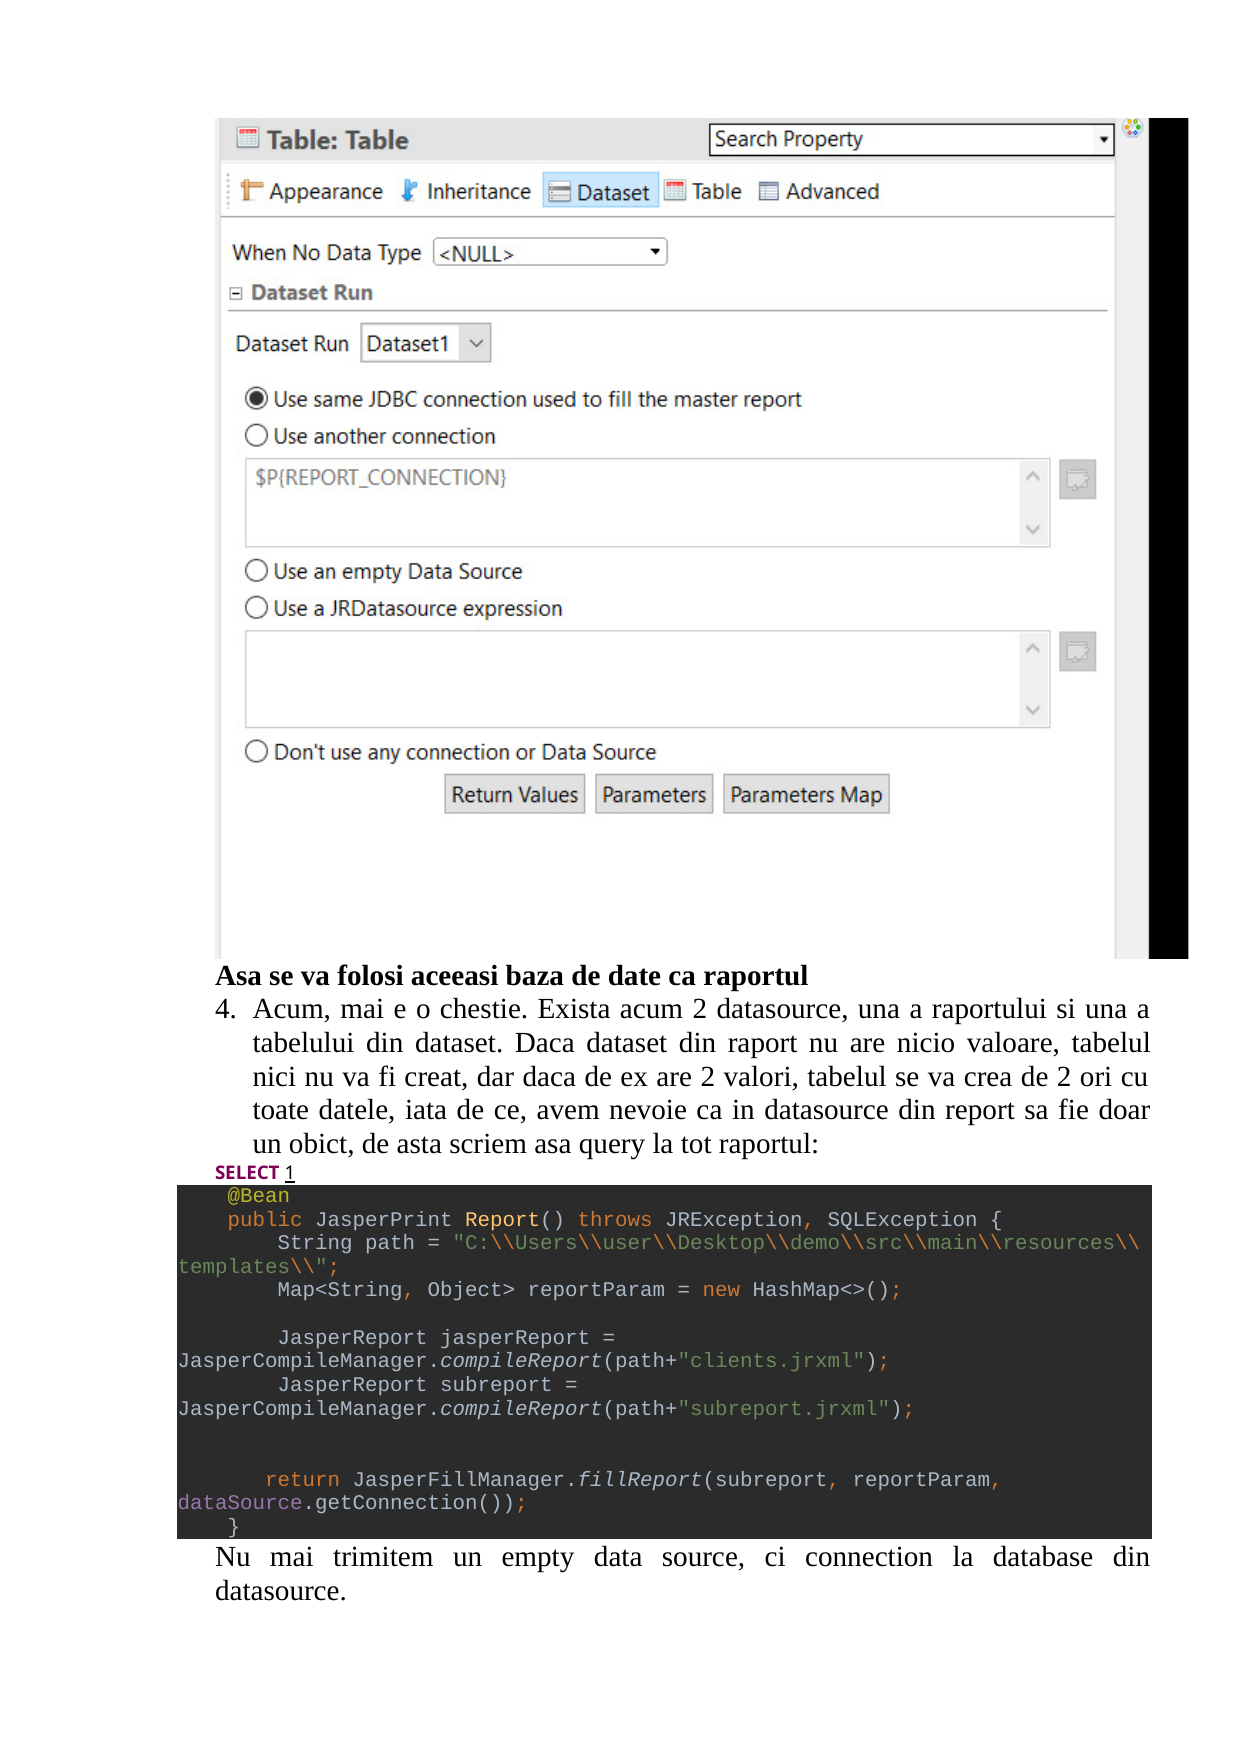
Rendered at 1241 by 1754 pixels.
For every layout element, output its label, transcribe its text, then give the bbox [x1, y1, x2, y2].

text Nu mai trimitem un empty data source, ci connection la database din datasource. [215, 1539, 1152, 1607]
text @Bean public JasperPrint Report() throws JRException, SQLException { String path = "C:\\Users\\user\\Desktop\\demo\\src\\main\\resources\\templates\\"; Map<String, Object> reportParam = new HashMap<>(); JasperReport jasperReport = JasperCompileManager.compileReport(path+"clients.jrxml"); JasperReport subreport = JasperCompileManager.compileReport(path+"subreport.jrxml"); return JasperFillManager.fillReport(subreport, reportParam, dataSource.getConnection()); } [177, 1185, 1152, 1539]
picture [214, 118, 1189, 959]
text Asa se va folosi aceeasi baza de date ca raportul [215, 959, 1152, 992]
text SELECT 1 [215, 1159, 1152, 1185]
list Acum, mai e o chestie. Exista acum 2 datasource, una a raportului si una a tabelului din dataset. Daca dataset din raport nu are nicio valoare, tabelul nici nu va fi creat, dar daca de ex are 2 valori, tabelul se va crea de 2 ori cu toate datele, iata de ce, avem nevoie ca in datasource din report sa fie doar un obict, de asta scriem asa query la tot raportul: [215, 992, 1152, 1159]
